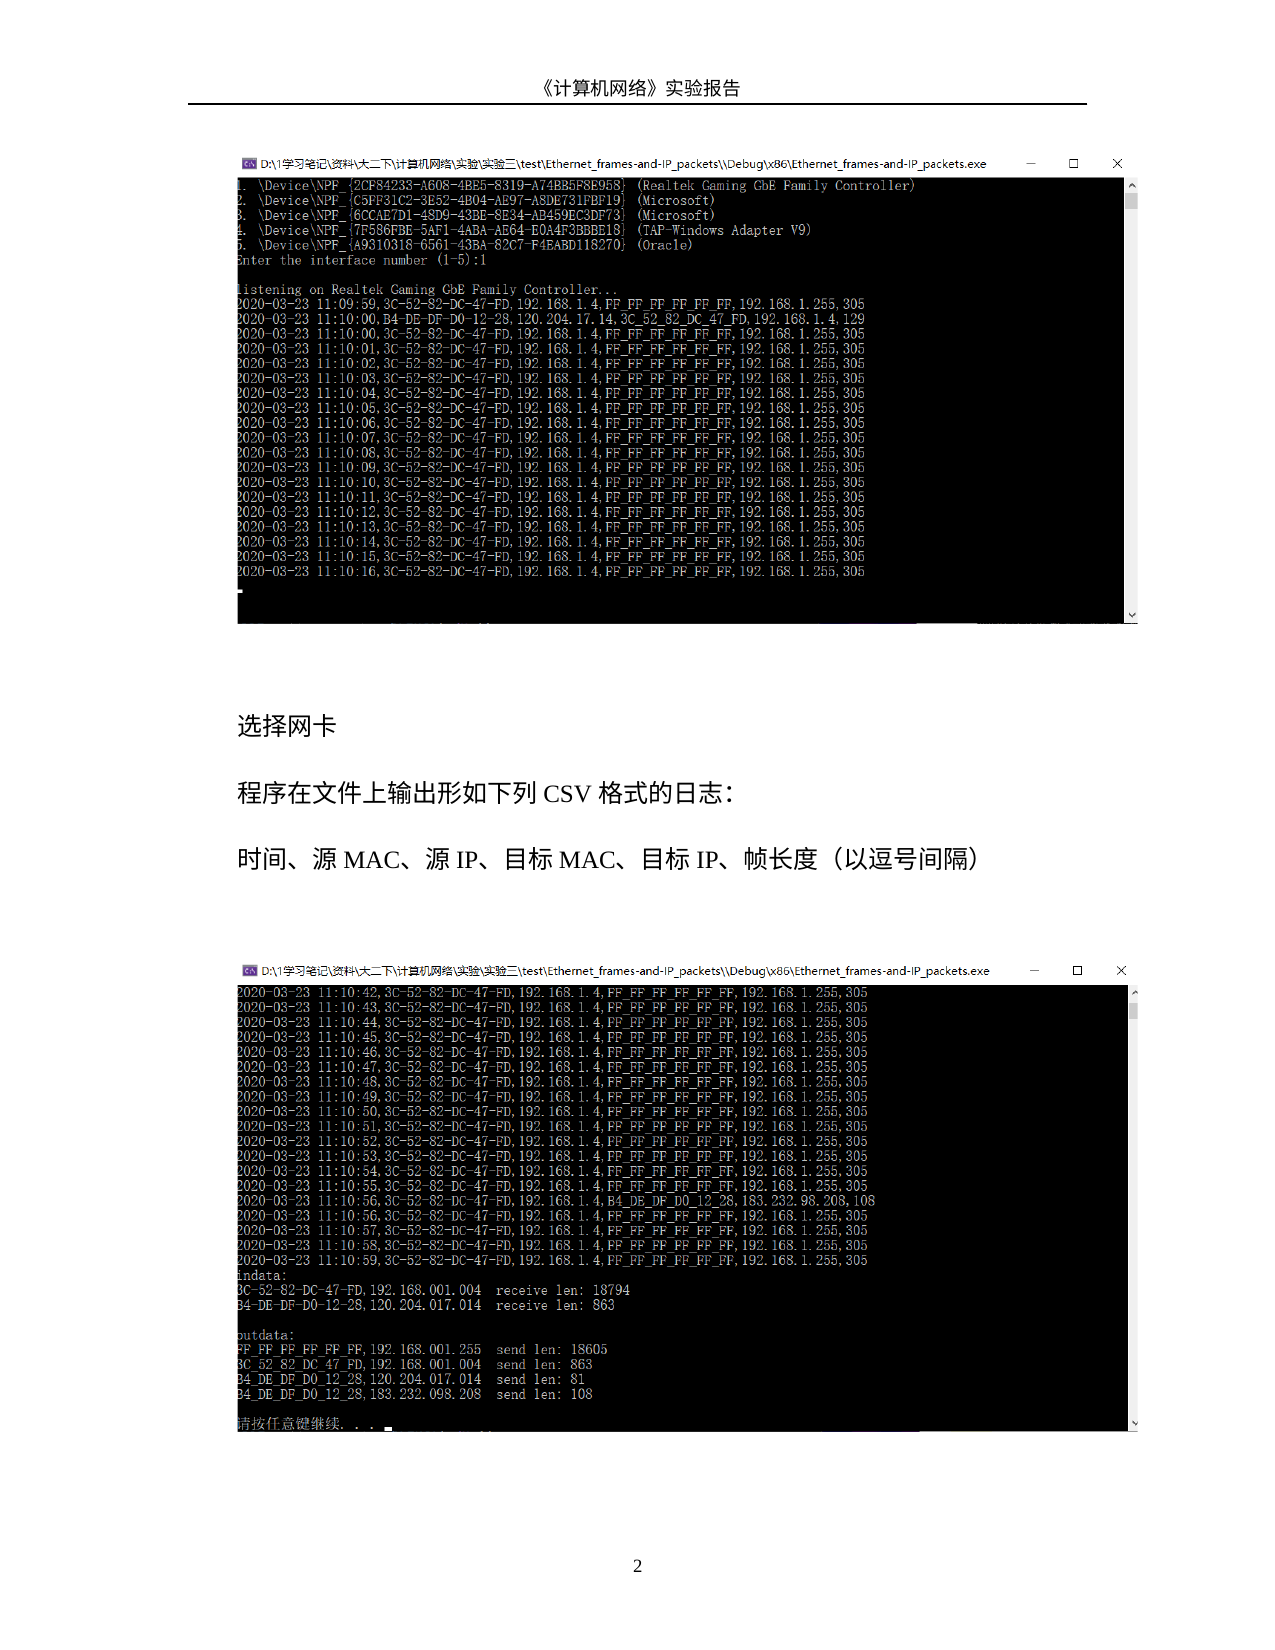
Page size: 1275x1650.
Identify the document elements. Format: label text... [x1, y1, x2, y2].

list 程序在文件上输出形如下列 CSV 格式的日志： [187, 773, 1087, 809]
picture [237, 150, 1138, 624]
list 选择网卡 [187, 706, 1087, 742]
list 时间、源 MAC、源 IP、目标 MAC、目标 IP、帧长度（以逗号间隔） [187, 840, 1087, 876]
picture [237, 962, 1138, 1432]
